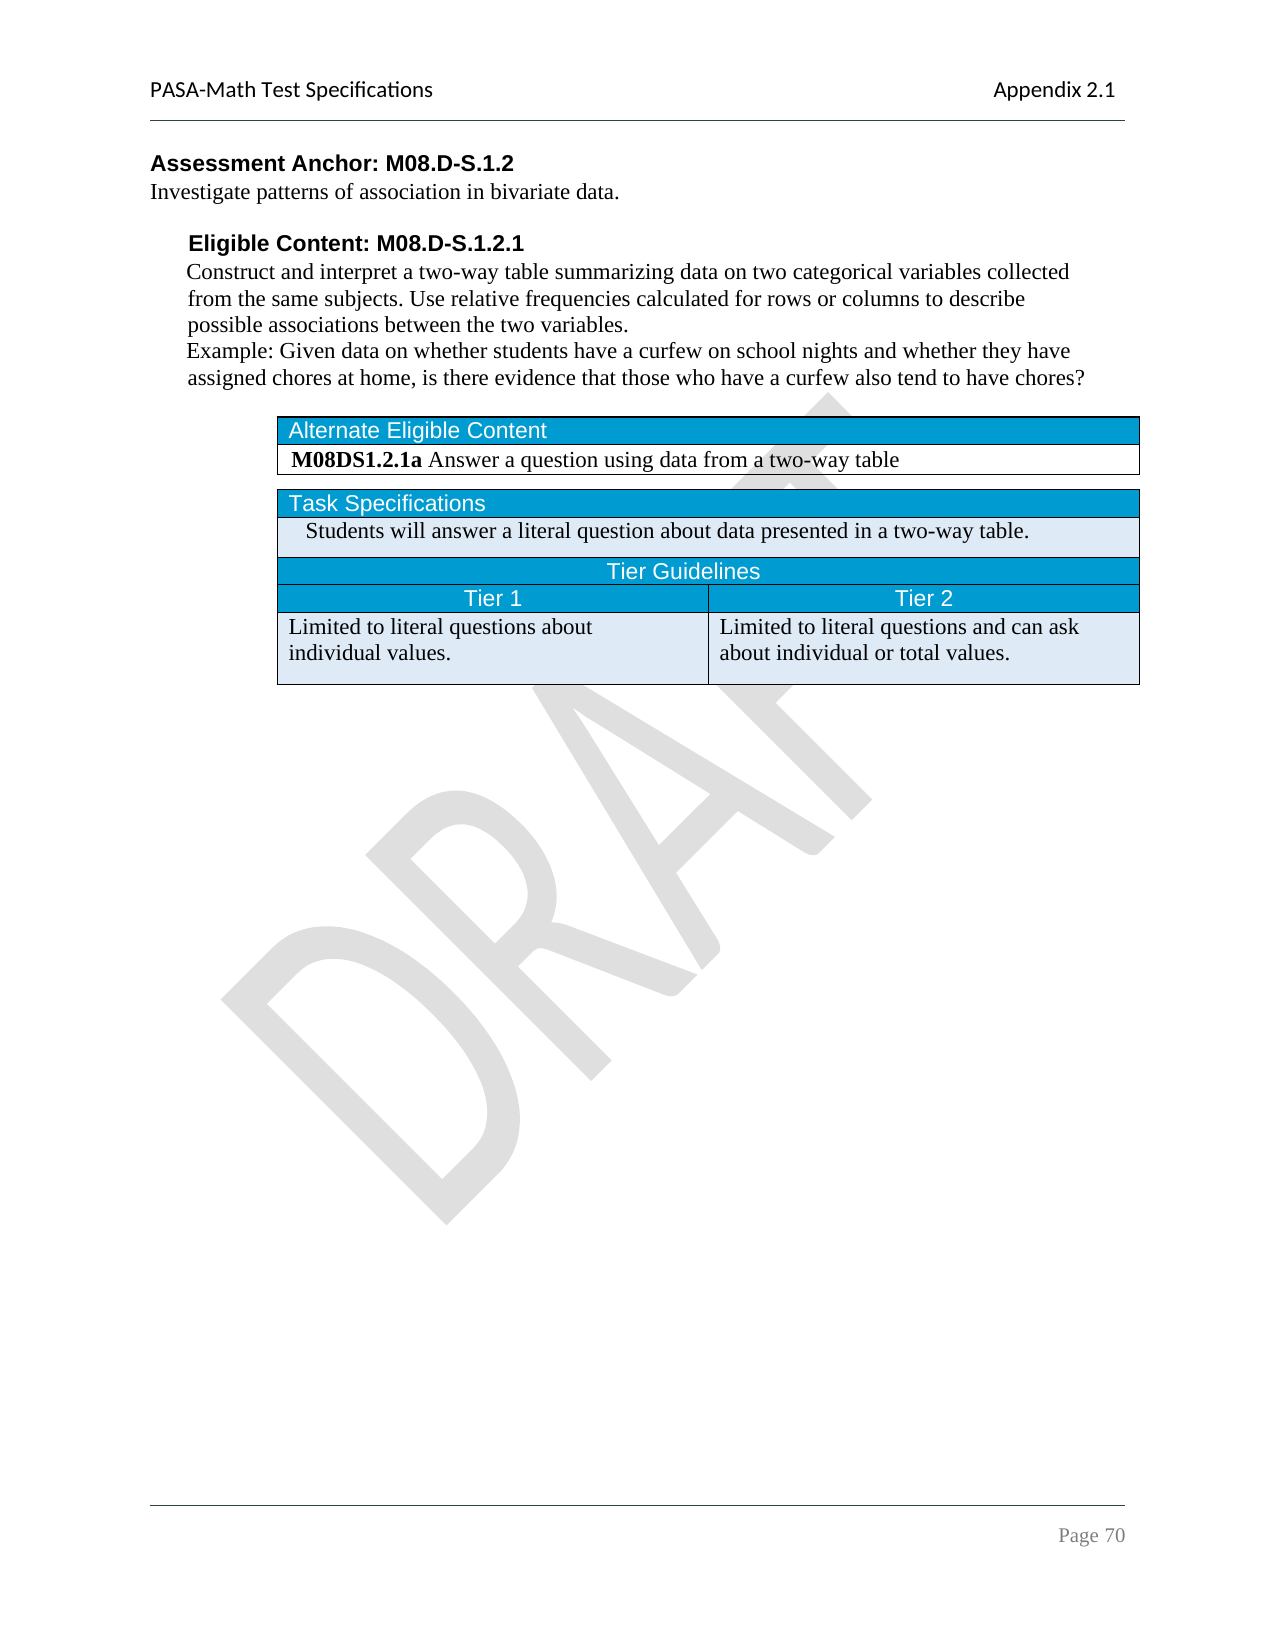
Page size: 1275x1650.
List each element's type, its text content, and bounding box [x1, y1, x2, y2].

text Investigate patterns of association in bivariate data. [150, 178, 1021, 205]
text Construct and interpret a two-way table summarizing data on two categorical variables collected from the same subjects. Use relative frequencies calculated for rows or columns to describe possible associations between the two variables. [186, 258, 1098, 337]
table_cell Tier 1 [278, 585, 708, 612]
table_cell Limited to literal questions about individual values. [278, 613, 708, 684]
table_cell Limited to literal questions and can ask about individual or total values. [709, 613, 1139, 684]
text Eligible Content: M08.D-S.1.2.1 [150, 230, 1125, 256]
table_header Task Specifications [278, 490, 1139, 517]
table_cell Tier 2 [709, 585, 1139, 612]
table_cell M08DS1.2.1a Answer a question using data from a two-way table [278, 445, 1139, 474]
table_cell Tier Guidelines [278, 558, 1139, 584]
text Example: Given data on whether students have a curfew on school nights and whether they have assigned chores at home, is there evidence that those who have a curfew also tend to have chores? [186, 337, 1098, 390]
text Assessment Anchor: M08.D-S.1.2 [150, 150, 1125, 176]
table_header Alternate Eligible Content [278, 418, 1139, 444]
table_cell Students will answer a literal question about data presented in a two-way table. [278, 518, 1139, 557]
